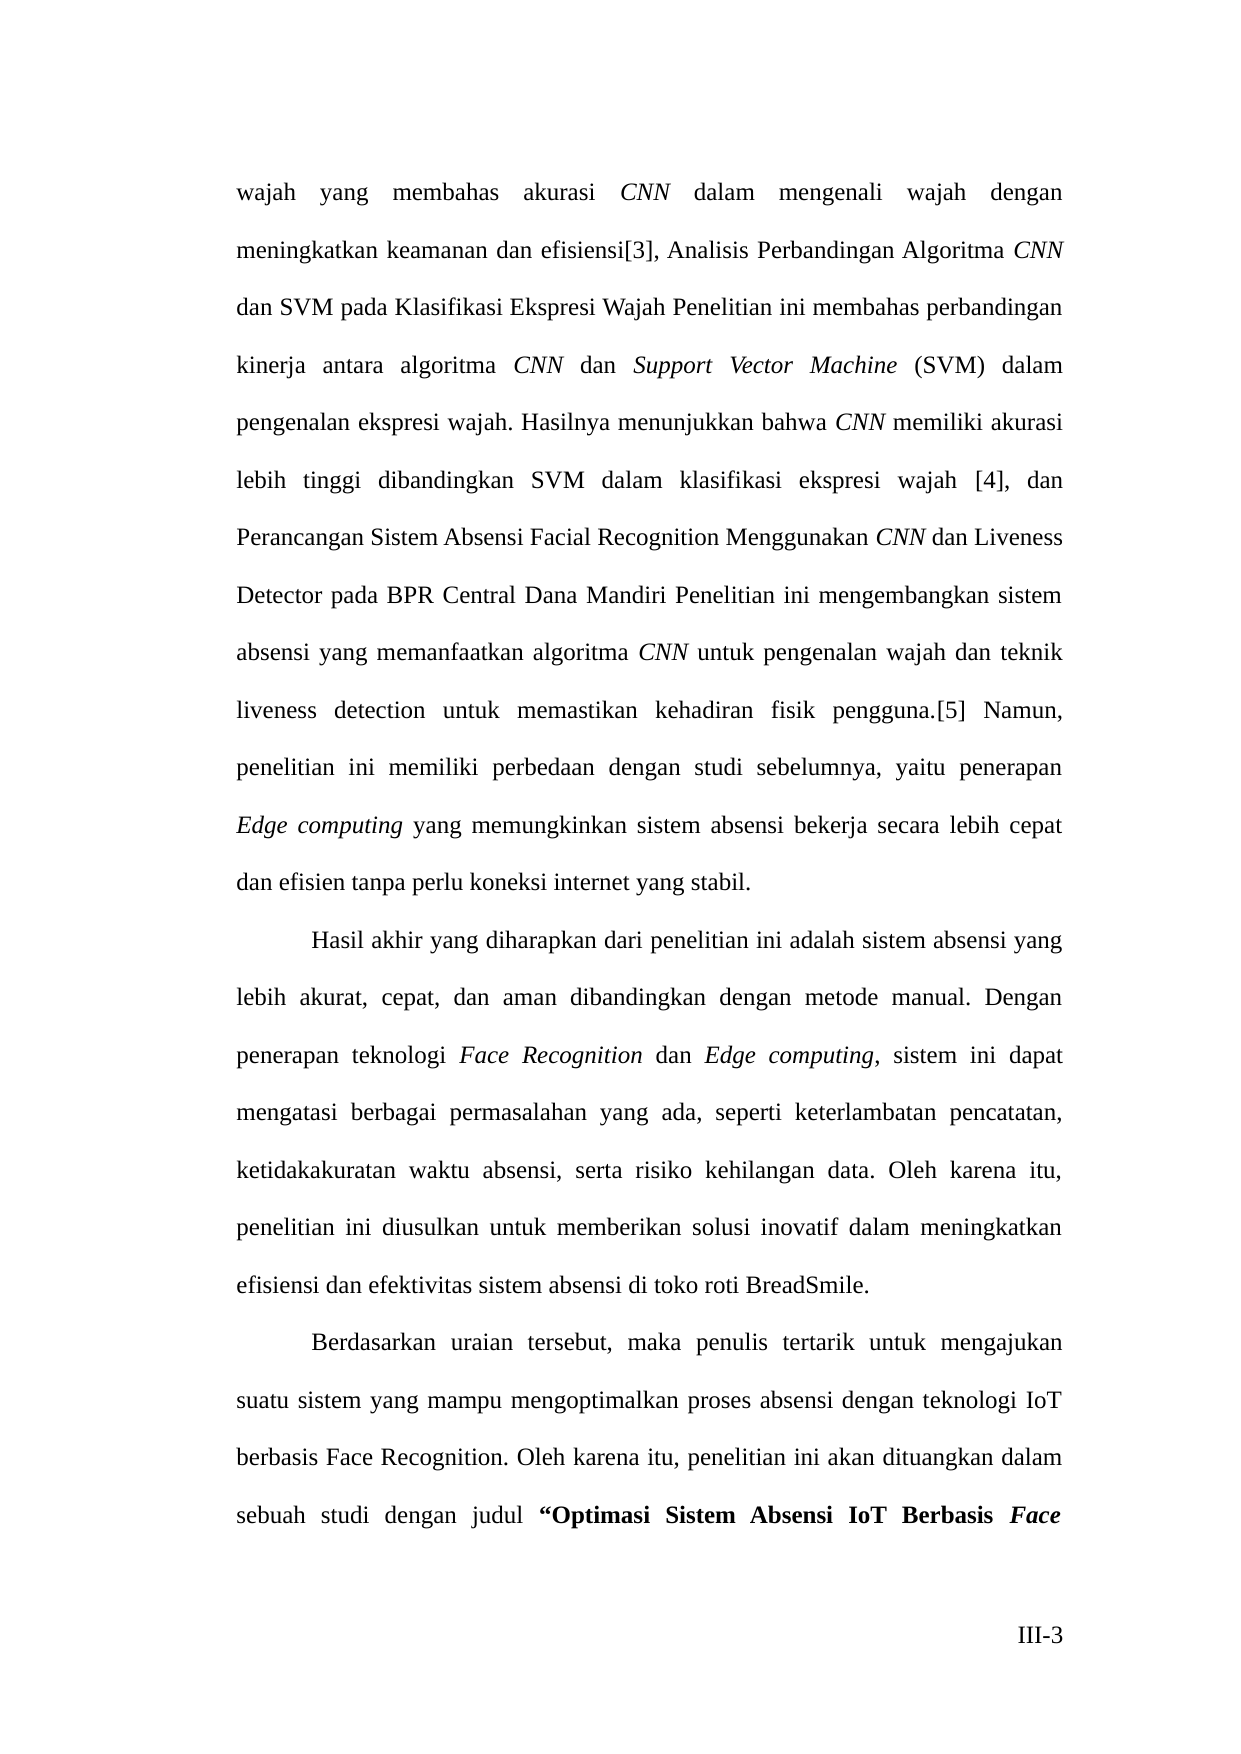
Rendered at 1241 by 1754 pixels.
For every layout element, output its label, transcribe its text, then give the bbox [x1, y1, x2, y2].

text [236, 1327, 1063, 1528]
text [236, 177, 1063, 896]
text Hasil akhir yang diharapkan dari penelitian ini adalah sistem absensi yang lebih akurat, cepat, dan aman dibandingkan dengan metode manual. Dengan penerapan teknologi Face Recognition dan Edge computing, sistem ini dapat mengatasi berbagai permasalahan yang ada, seperti keterlambatan pencatatan, ketidakakuratan waktu absensi, serta risiko kehilangan data. Oleh karena itu, penelitian ini diusulkan untuk memberikan solusi inovatif dalam meningkatkan efisiensi dan efektivitas sistem absensi di toko roti BreadSmile. [236, 925, 1063, 1298]
